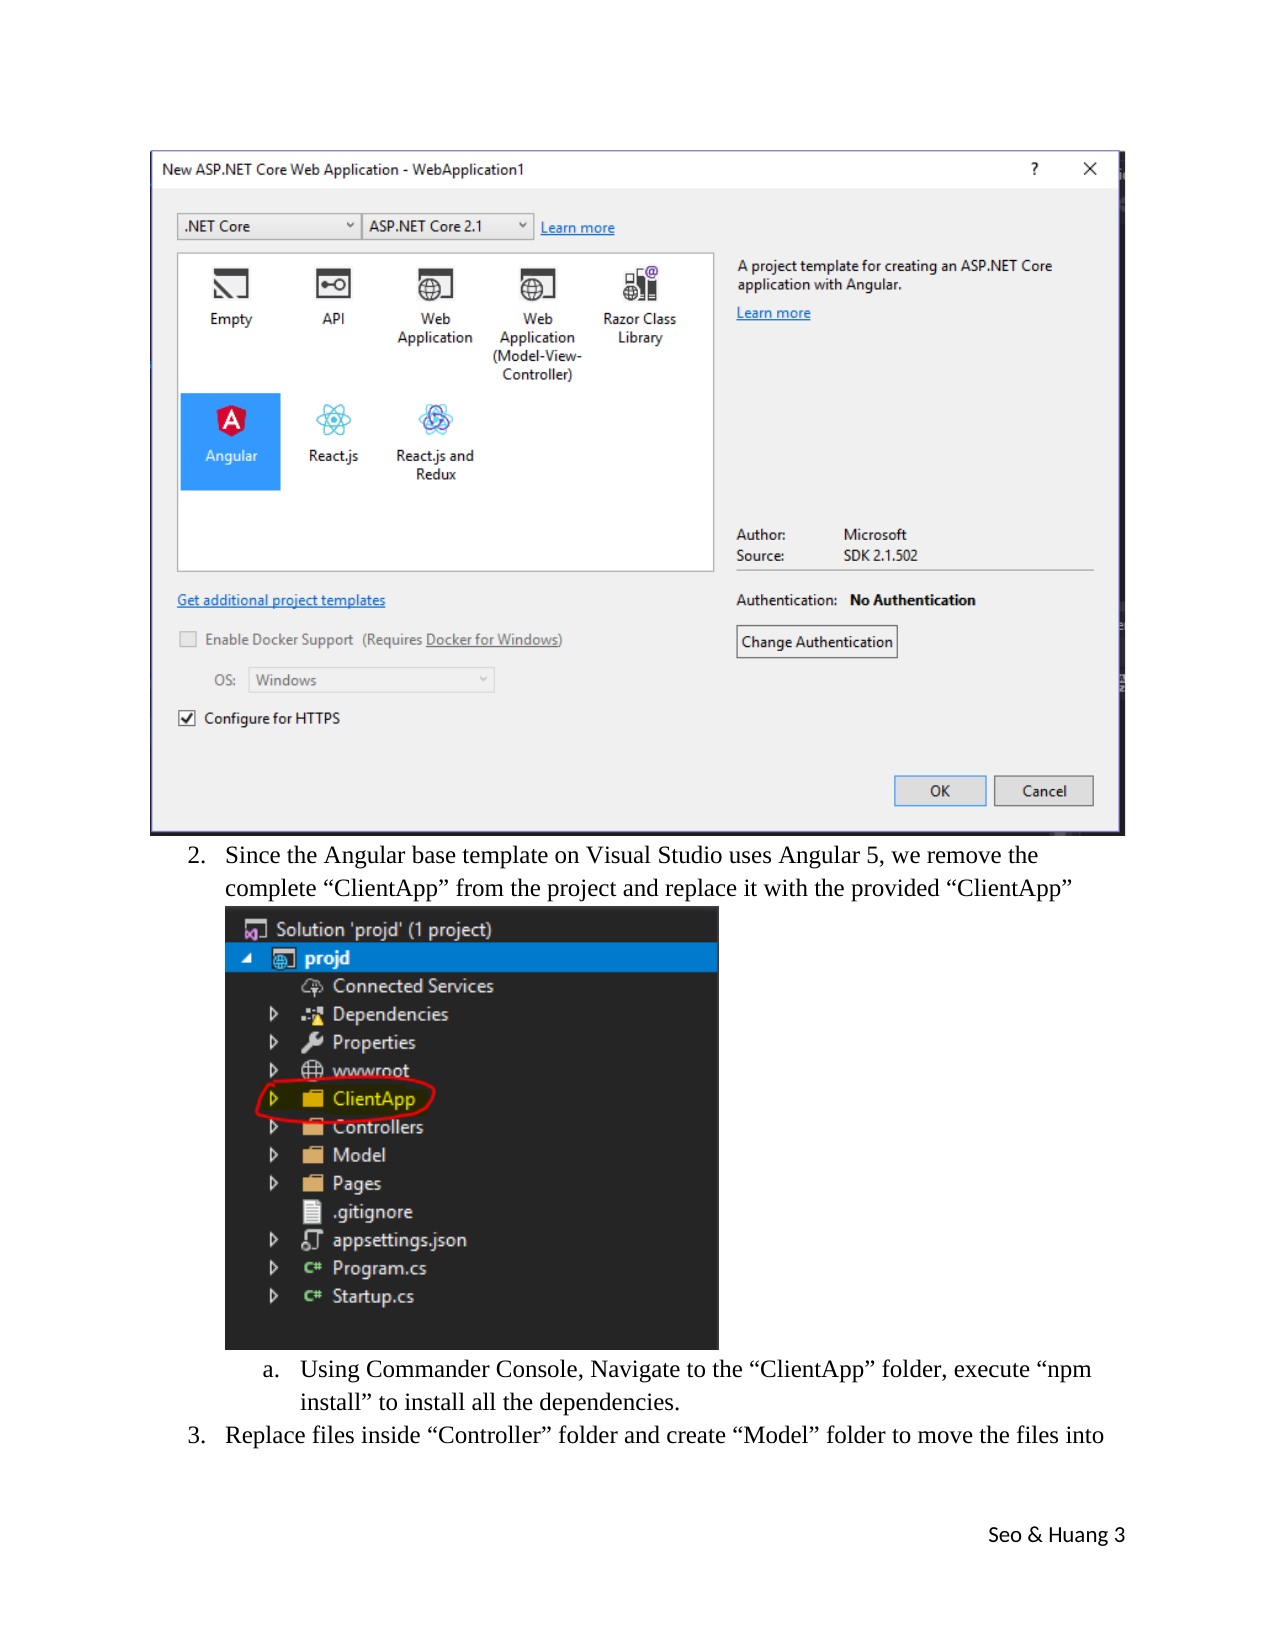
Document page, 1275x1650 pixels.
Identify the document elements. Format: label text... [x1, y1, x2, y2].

picture [150, 150, 1125, 836]
picture [225, 906, 719, 1350]
list Replace files inside “Controller” folder and create “Model” folder to move the files into [187, 1420, 1125, 1449]
list Using Commander Console, Navigate to the “ClientApp” folder, execute “npm install” to install all the dependencies. [262, 1354, 1125, 1416]
list Since the Angular base template on Visual Studio uses Angular 5, we remove the complete “ClientApp” from the project and replace it with the provided “ClientApp” [187, 840, 1125, 902]
